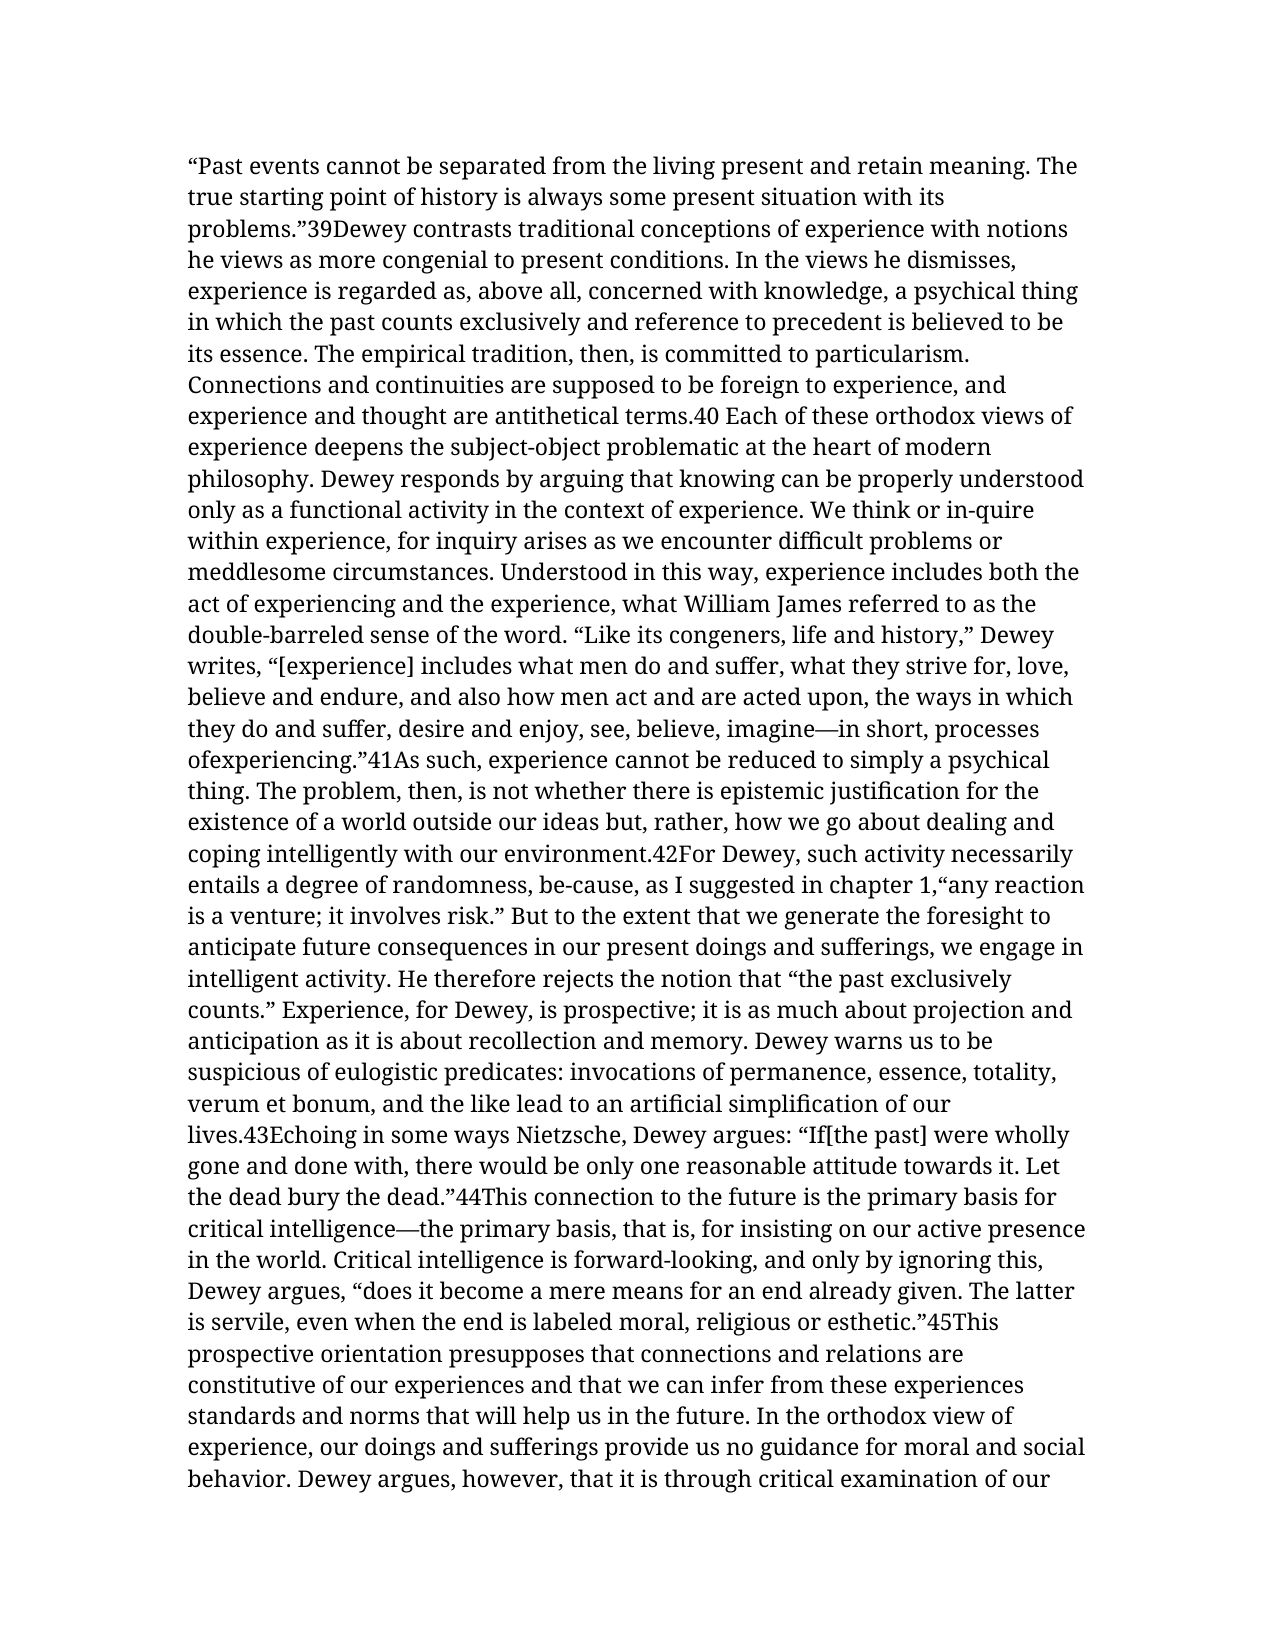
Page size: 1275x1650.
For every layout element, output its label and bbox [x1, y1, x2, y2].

text [187, 150, 1087, 1494]
